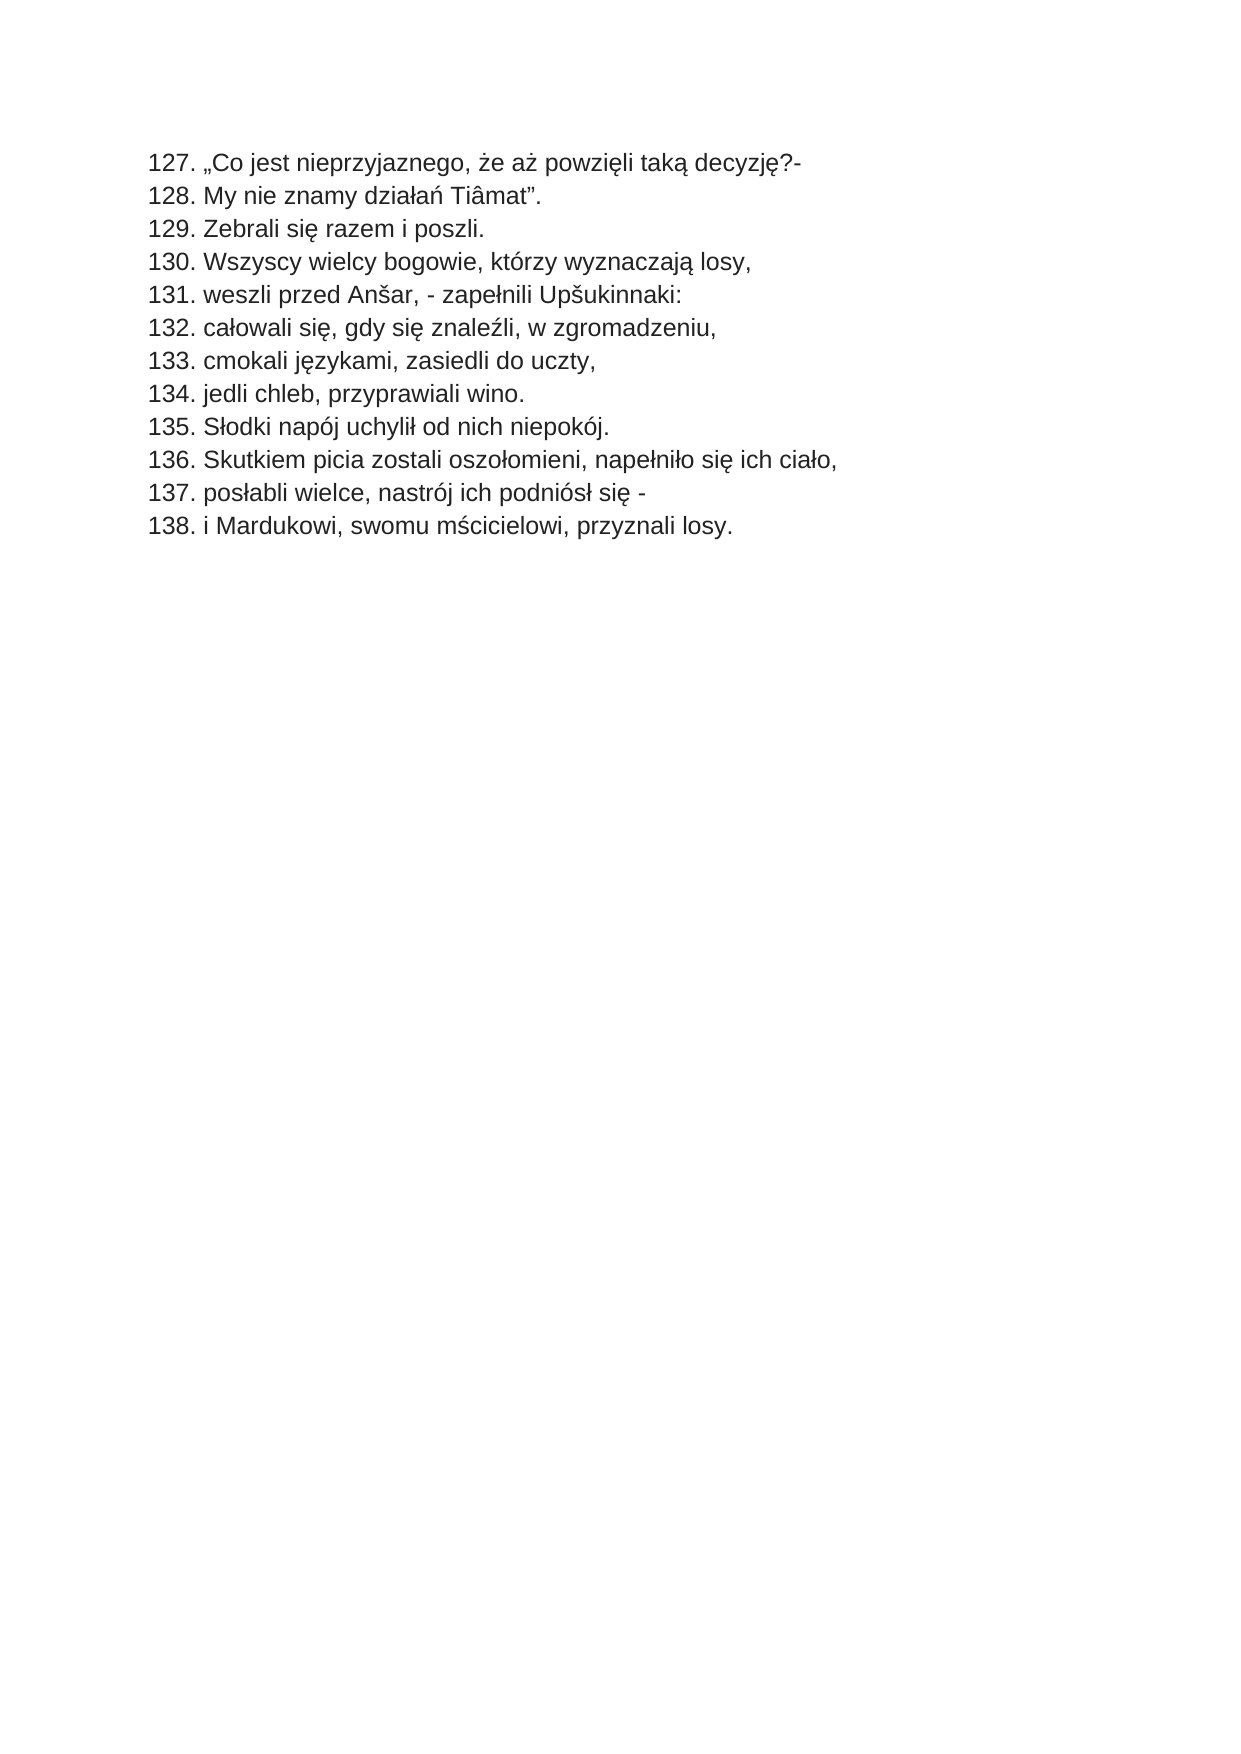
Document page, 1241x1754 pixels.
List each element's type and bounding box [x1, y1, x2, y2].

text [148, 148, 1093, 539]
